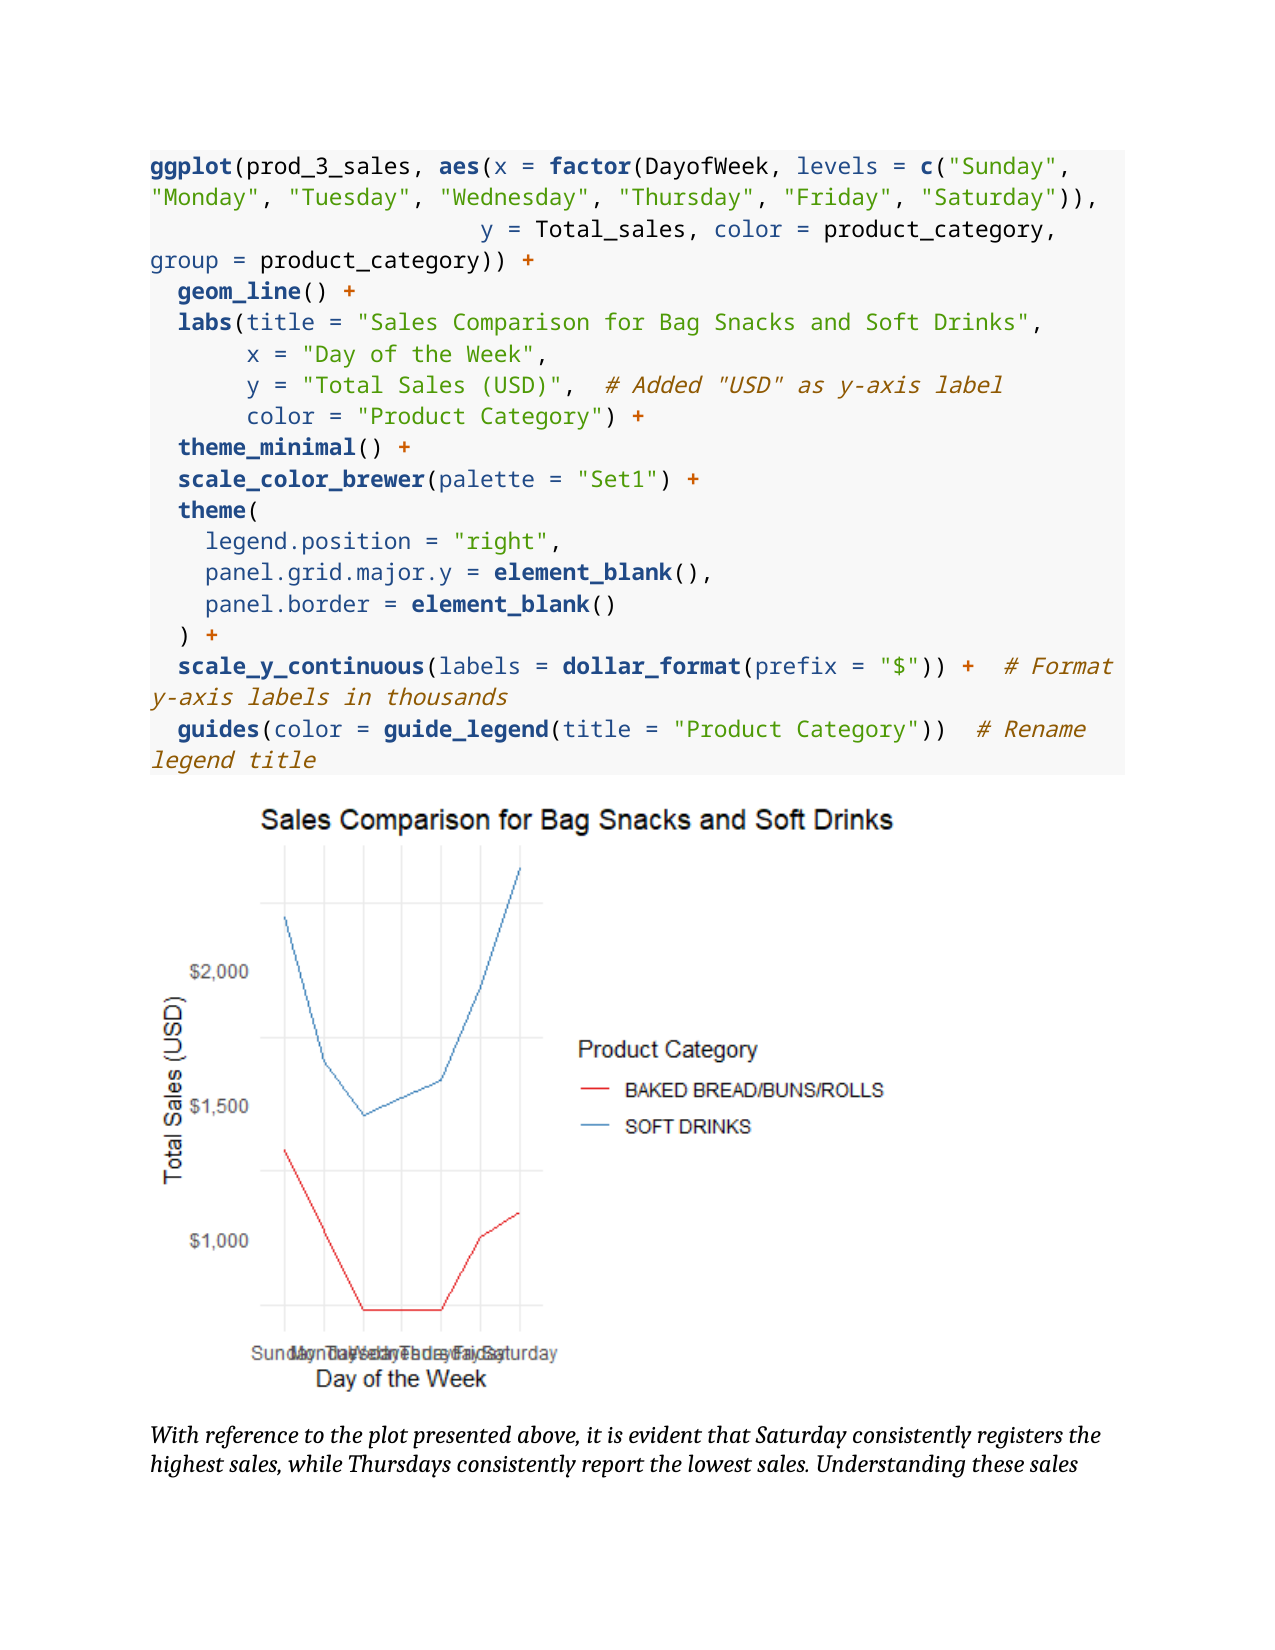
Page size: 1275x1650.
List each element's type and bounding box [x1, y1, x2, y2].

text [150, 1421, 1125, 1478]
text [150, 150, 1125, 775]
picture [150, 795, 908, 1403]
